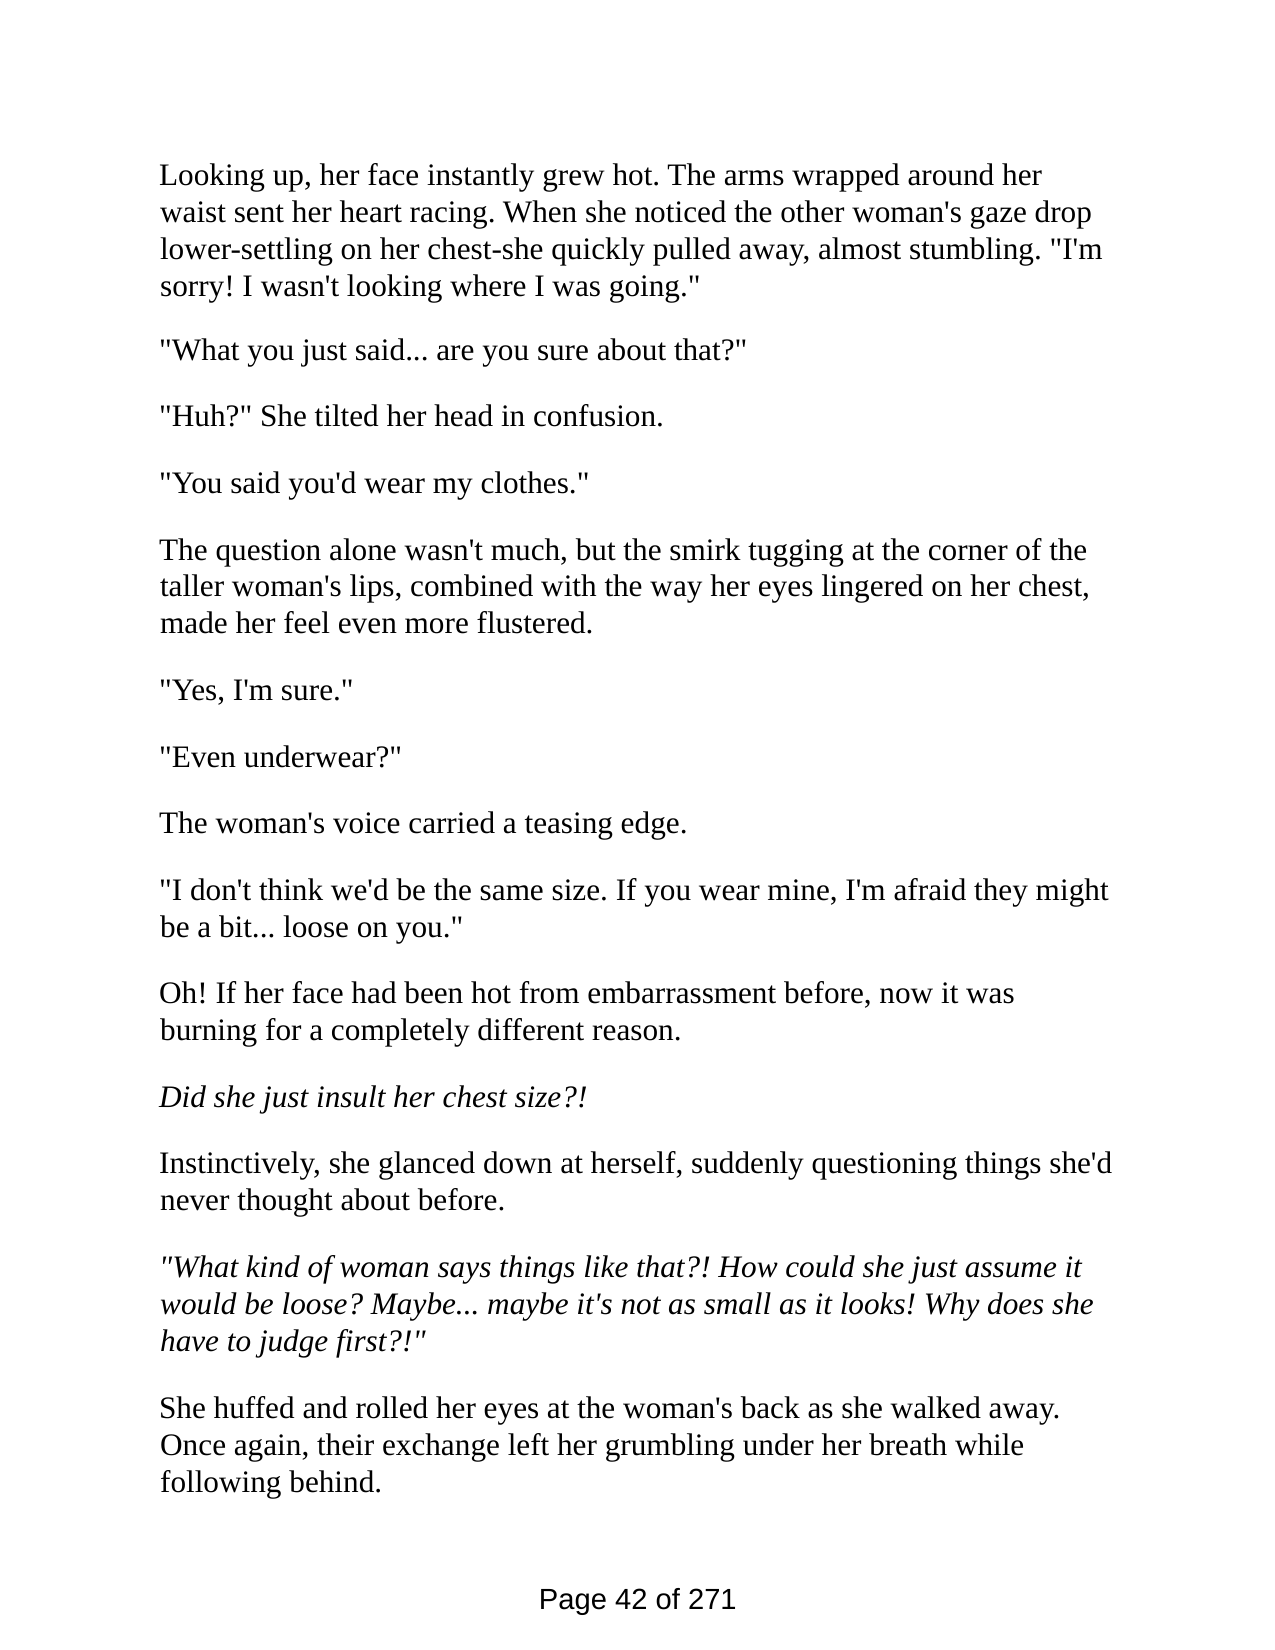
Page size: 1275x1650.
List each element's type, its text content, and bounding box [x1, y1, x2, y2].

text "I don't think we'd be the same size. If you wear mine, I'm afraid they might be a bit... loose on you." [159, 871, 1113, 944]
text Did she just insult her chest size?! [159, 1078, 1114, 1114]
text "Yes, I'm sure." [159, 671, 1113, 707]
text "You said you'd wear my clothes." [159, 464, 1113, 500]
text "What kind of woman says things like that?! How could she just assume it would be loose? Maybe... maybe it's not as small as it looks! Why does she have to judge first?!" [159, 1248, 1114, 1358]
text Oh! If her face had been hot from embarrassment before, now it was burning for a completely different reason. [159, 974, 1113, 1047]
text Looking up, her face instantly grew hot. The arms wrapped around her waist sent her heart racing. When she noticed the other woman's gaze drop lower-settling on her chest-she quickly pulled away, almost stumbling. "I'm sorry! I wasn't looking where I was going." [160, 156, 1114, 303]
text "What you just said... are you sure about that?" [159, 331, 1113, 367]
text Instinctively, she glanced down at herself, suddenly questioning things she'd never thought about before. [159, 1145, 1113, 1218]
text The woman's voice carried a teasing edge. [159, 804, 1113, 840]
text The question alone wasn't much, but the smirk tugging at the corner of the taller woman's lips, combined with the way her eyes lingered on her chest, made her feel even more flustered. [159, 531, 1113, 641]
text "Even underwear?" [159, 738, 1113, 774]
text She huffed and rolled her eyes at the woman's back as she walked away. Once again, their exchange left her grumbling under her breath while following behind. [159, 1389, 1113, 1499]
text "Huh?" She tilted her head in confusion. [159, 398, 1113, 433]
